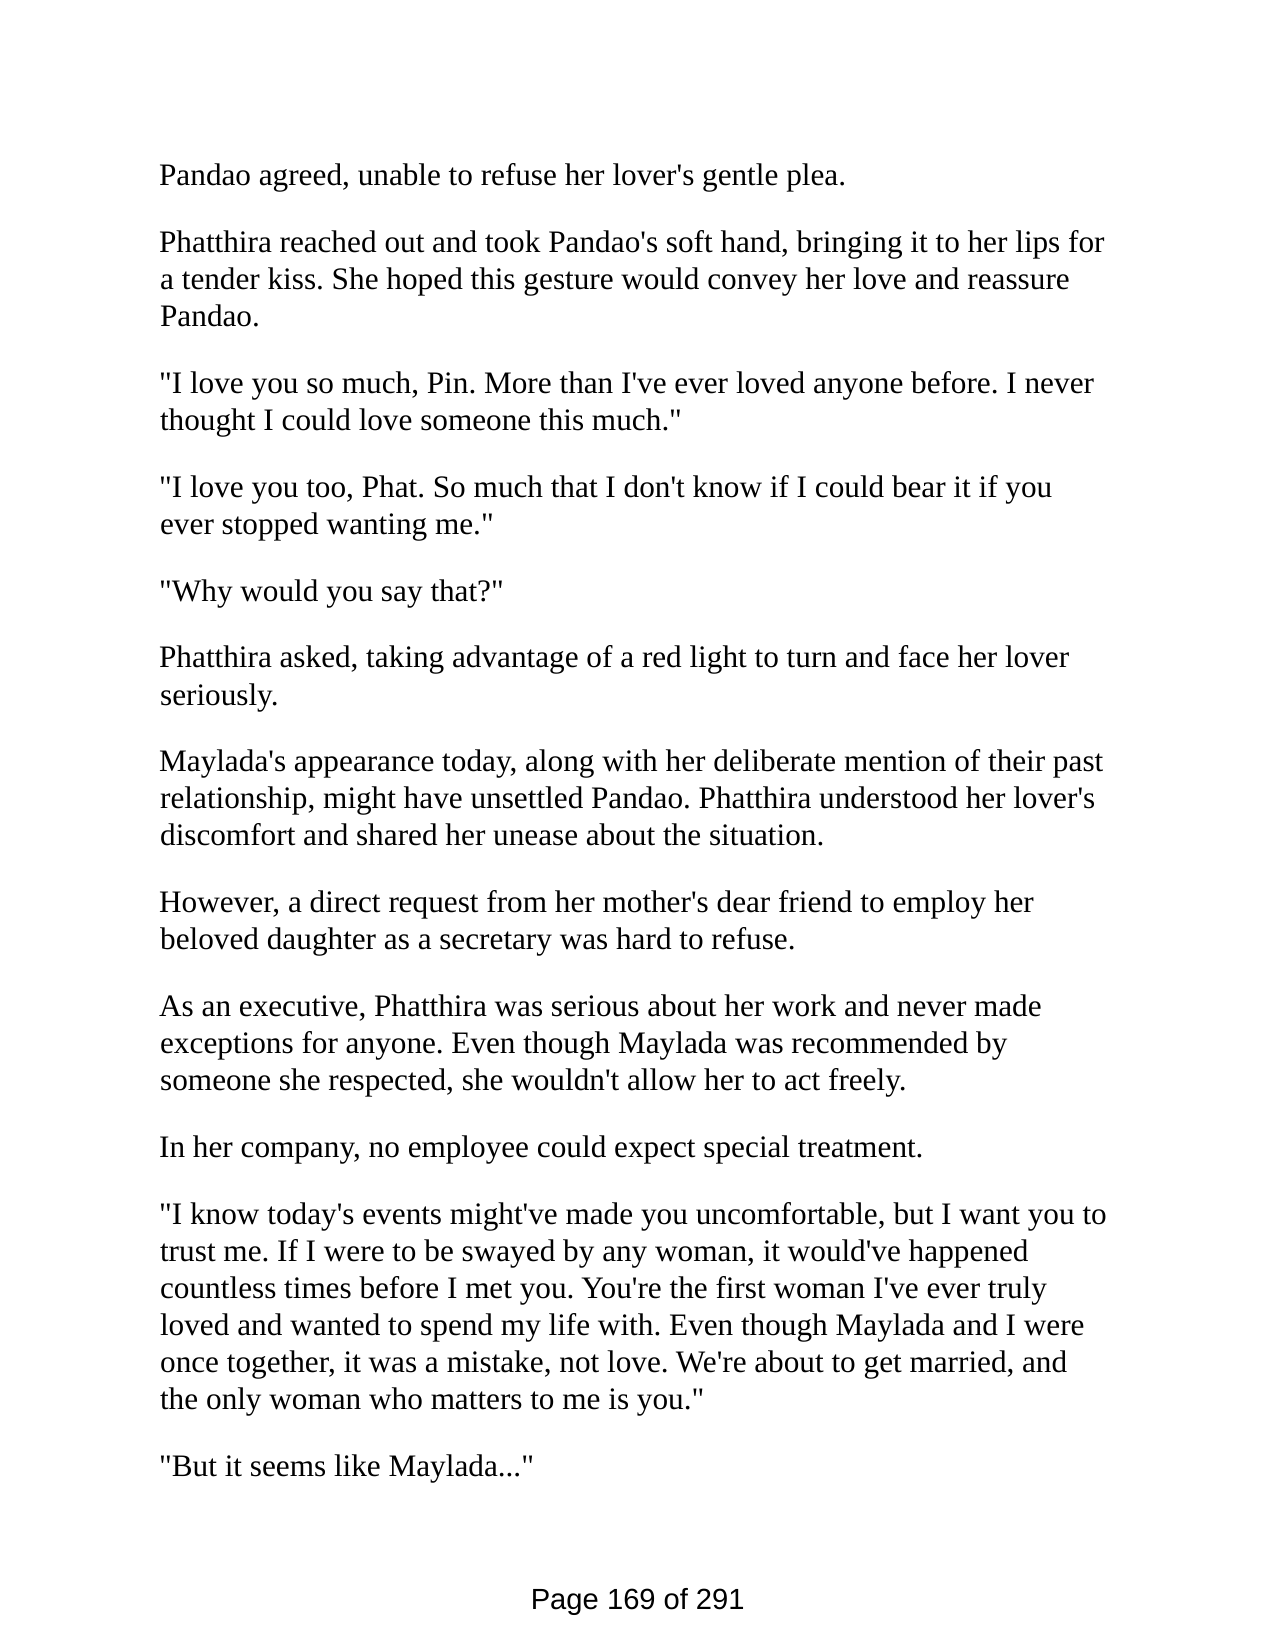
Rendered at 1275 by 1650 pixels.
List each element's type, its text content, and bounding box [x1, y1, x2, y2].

text Phatthira reached out and took Pandao's soft hand, bringing it to her lips for a tender kiss. She hoped this gesture would convey her love and reassure Pandao. [159, 223, 1113, 333]
text "I know today's events might've made you uncomfortable, but I want you to trust me. If I were to be swayed by any woman, it would've happened countless times before I met you. You're the first woman I've ever truly loved and wanted to spend my life with. Even though Maylada and I were once together, it was a mistake, not love. We're about to get married, and the only woman who matters to me is you." [159, 1195, 1113, 1416]
text Pandao agreed, unable to refuse her lover's gentle plea. [160, 156, 1114, 192]
text "I love you so much, Pin. More than I've ever loved anyone before. I never thought I could love someone this much." [159, 364, 1113, 437]
text In her company, no employee could expect special treatment. [159, 1128, 1113, 1164]
text "Why would you say that?" [159, 572, 1113, 608]
text As an executive, Phatthira was serious about her work and never made exceptions for anyone. Even though Maylada was recommended by someone she respected, she wouldn't allow her to act freely. [159, 987, 1113, 1097]
text "I love you too, Phat. So much that I don't know if I could bear it if you ever stopped wanting me." [159, 468, 1113, 541]
text However, a direct request from her mother's dear friend to employ her beloved daughter as a secretary was hard to refuse. [159, 883, 1113, 956]
text Phatthira asked, taking advantage of a red light to turn and face her lover seriously. [159, 639, 1113, 712]
text "But it seems like Maylada..." [159, 1447, 1113, 1483]
text Maylada's appearance today, along with her deliberate mention of their past relationship, might have unsettled Pandao. Phatthira understood her lover's discomfort and shared her unease about the situation. [159, 743, 1113, 852]
